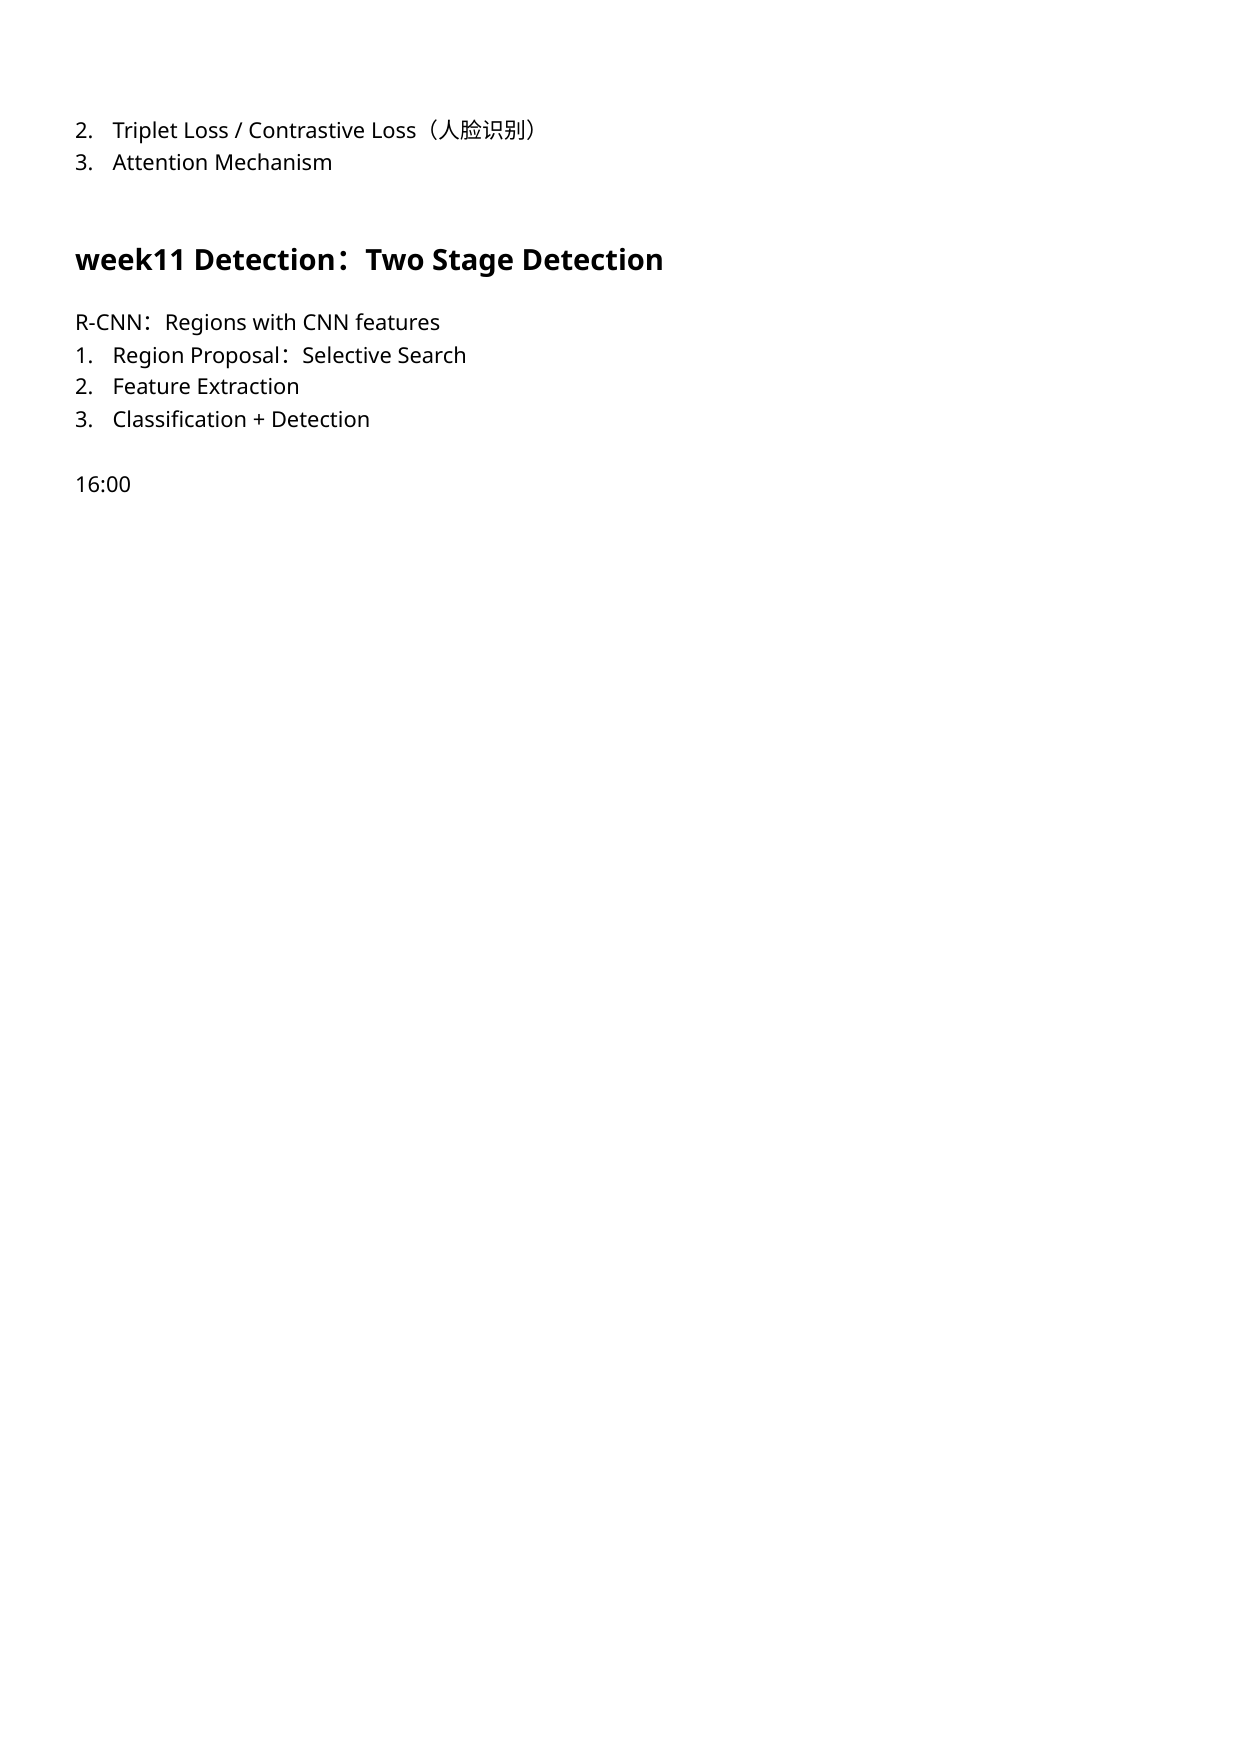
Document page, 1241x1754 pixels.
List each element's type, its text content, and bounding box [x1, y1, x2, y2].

text 16:00 [75, 467, 1165, 500]
list Region Proposal：Selective Search [75, 337, 1165, 370]
list Triplet Loss / Contrastive Loss（人脸识别） [75, 113, 1165, 146]
list Classification + Detection [75, 402, 1165, 435]
list Attention Mechanism [75, 146, 1165, 178]
text week11 Detection：Two Stage Detection [75, 225, 1165, 290]
text R-CNN：Regions with CNN features [75, 305, 1165, 337]
list Feature Extraction [75, 370, 1165, 402]
